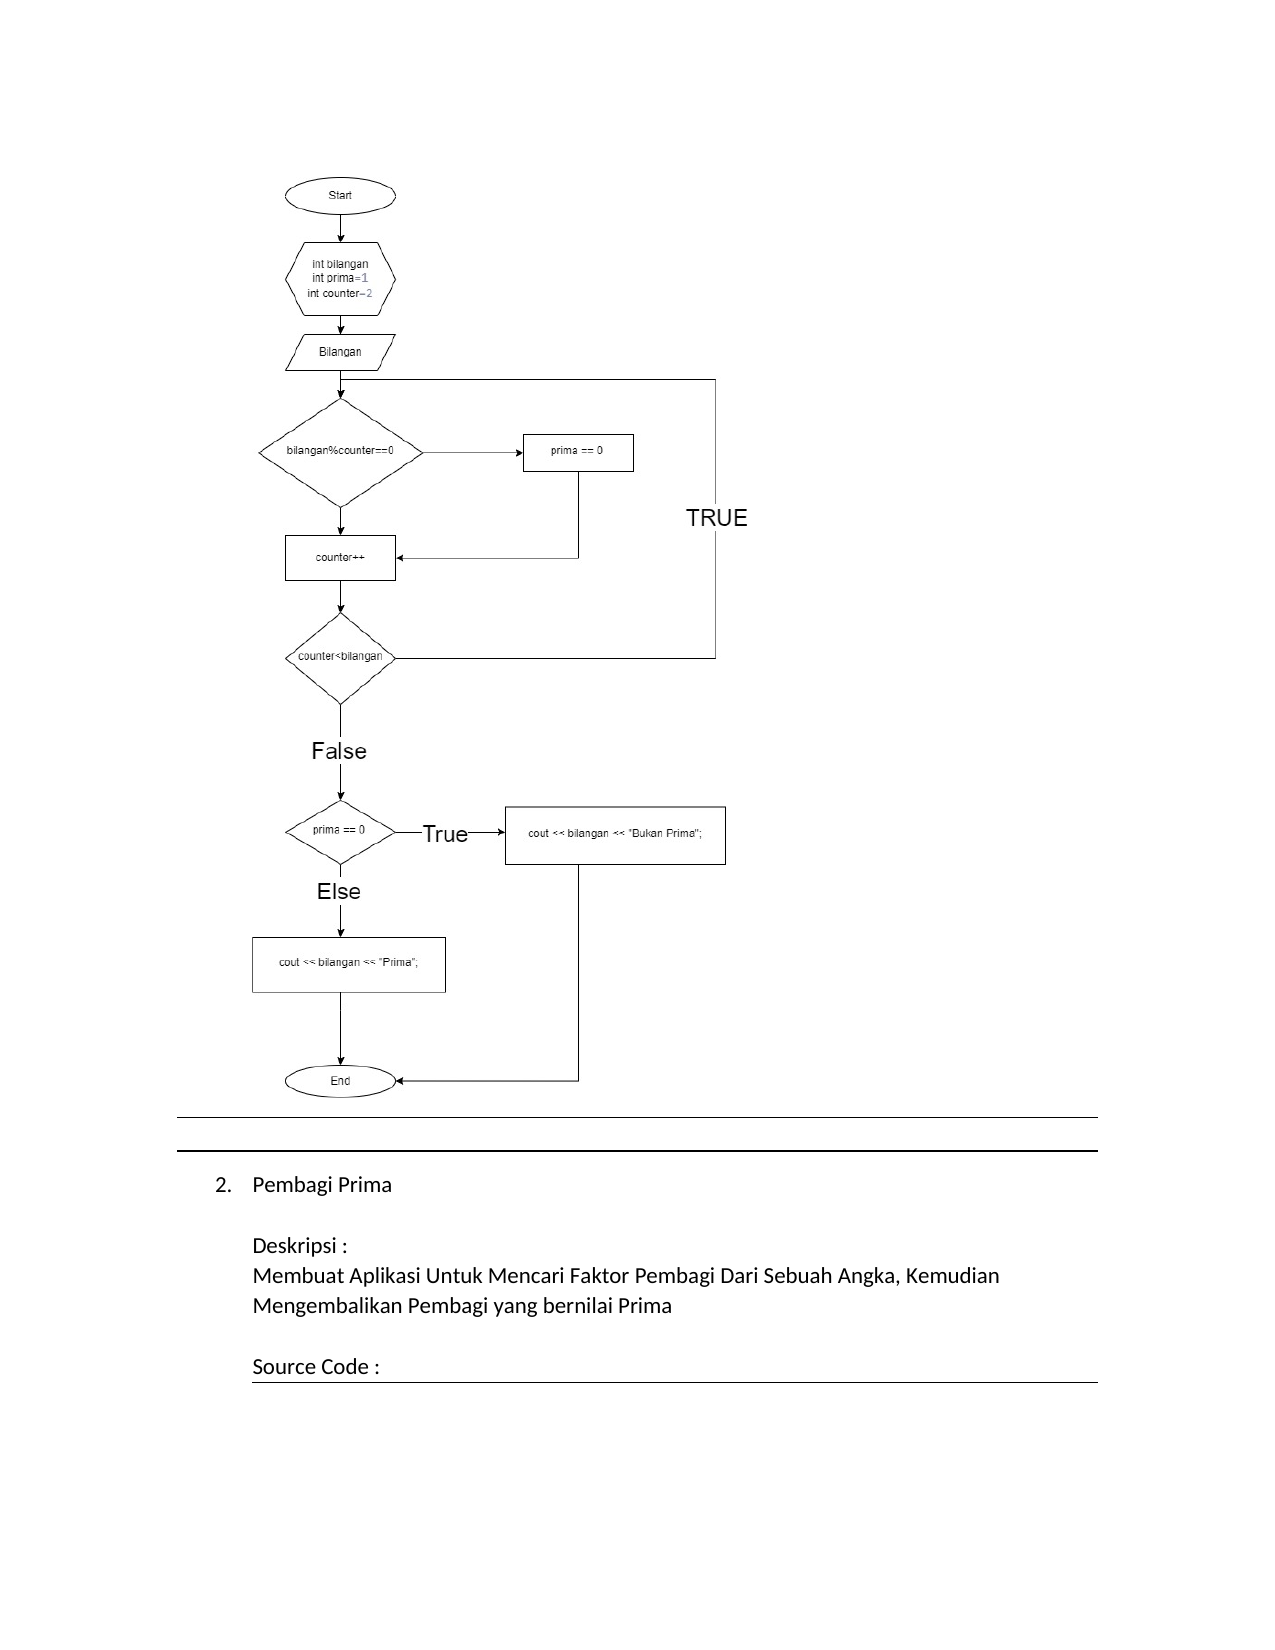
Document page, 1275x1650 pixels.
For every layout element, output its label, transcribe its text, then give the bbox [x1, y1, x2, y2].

list Source Code : [252, 1352, 1098, 1382]
list Deskripsi : [252, 1231, 1098, 1259]
picture [252, 177, 748, 1098]
list Pembagi Prima [215, 1171, 1098, 1199]
list Membuat Aplikasi Untuk Mencari Faktor Pembagi Dari Sebuah Angka, Kemudian Mengembalikan Pembagi yang bernilai Prima [252, 1261, 1098, 1319]
